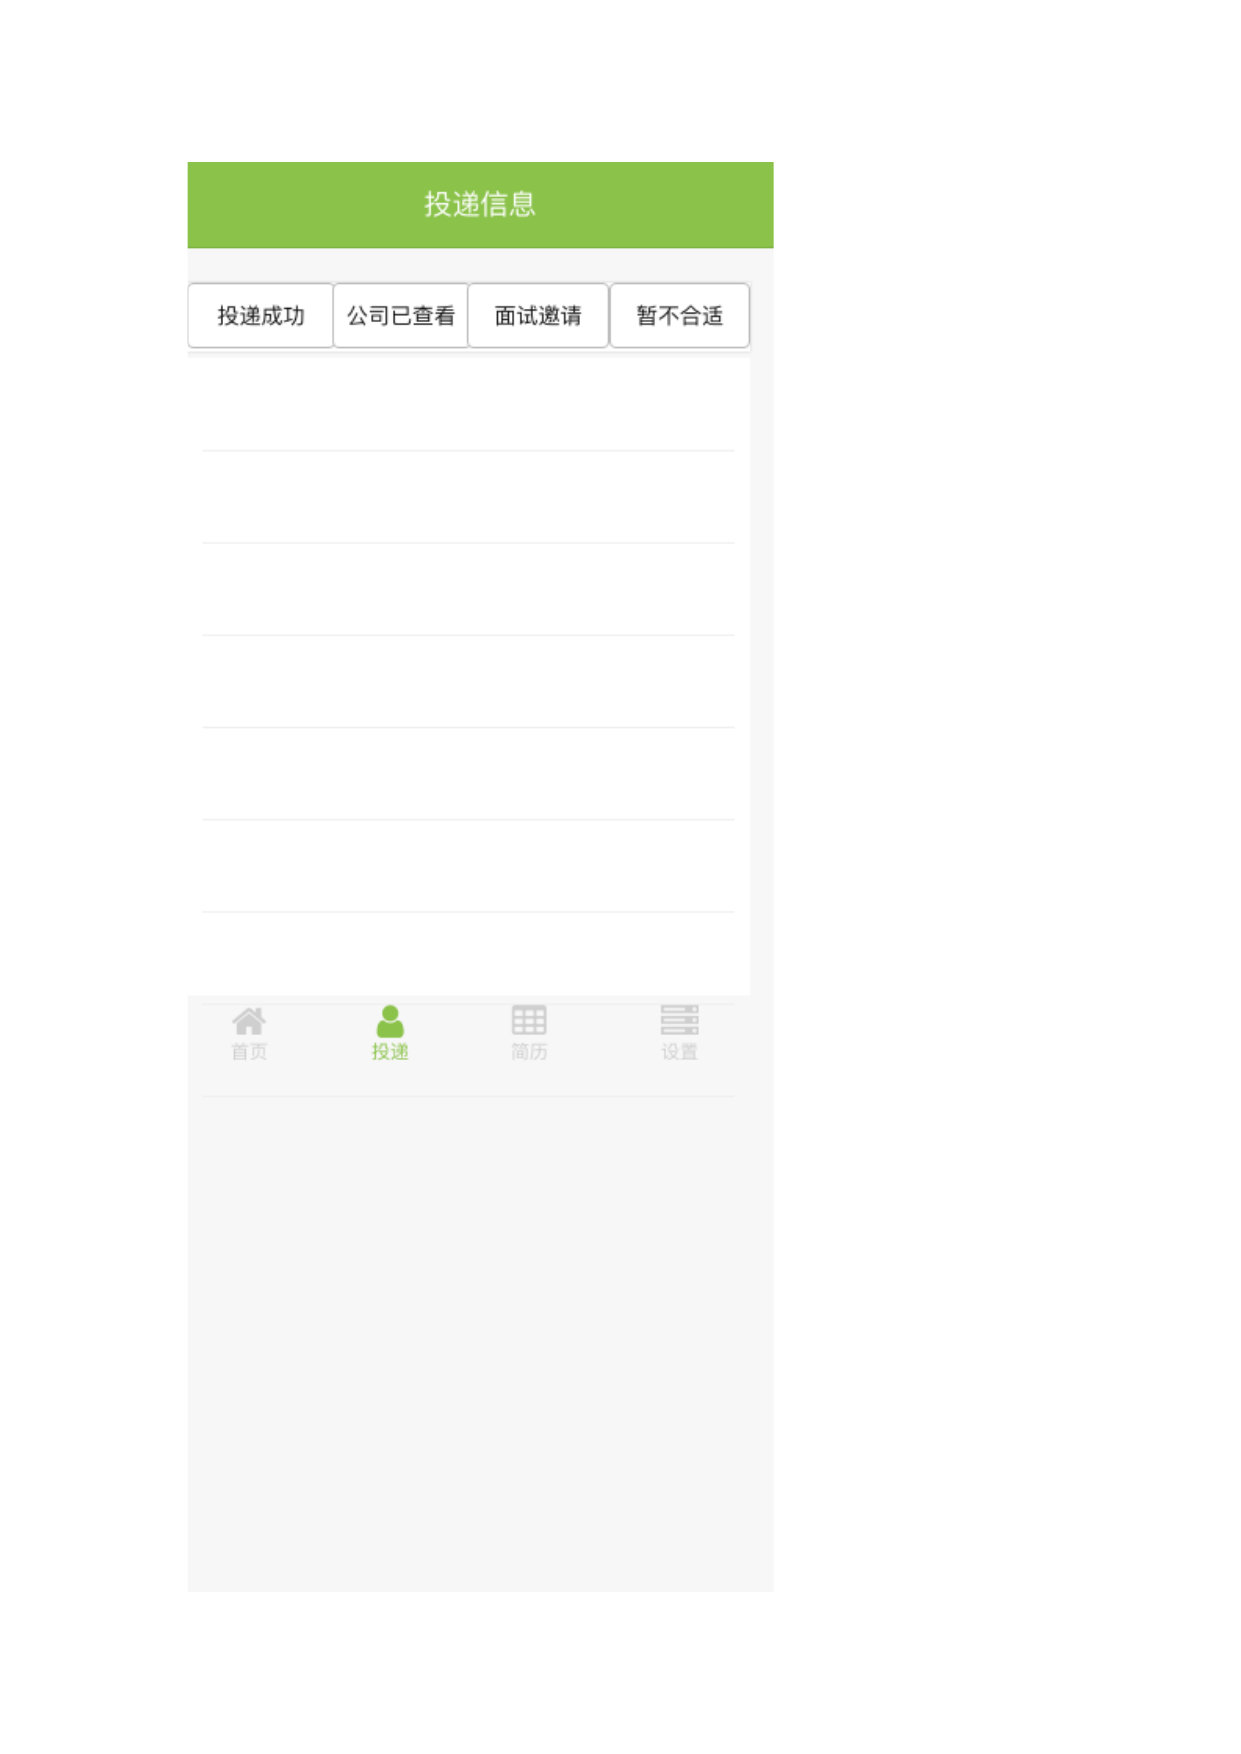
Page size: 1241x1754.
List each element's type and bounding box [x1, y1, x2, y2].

picture [187, 162, 774, 1592]
